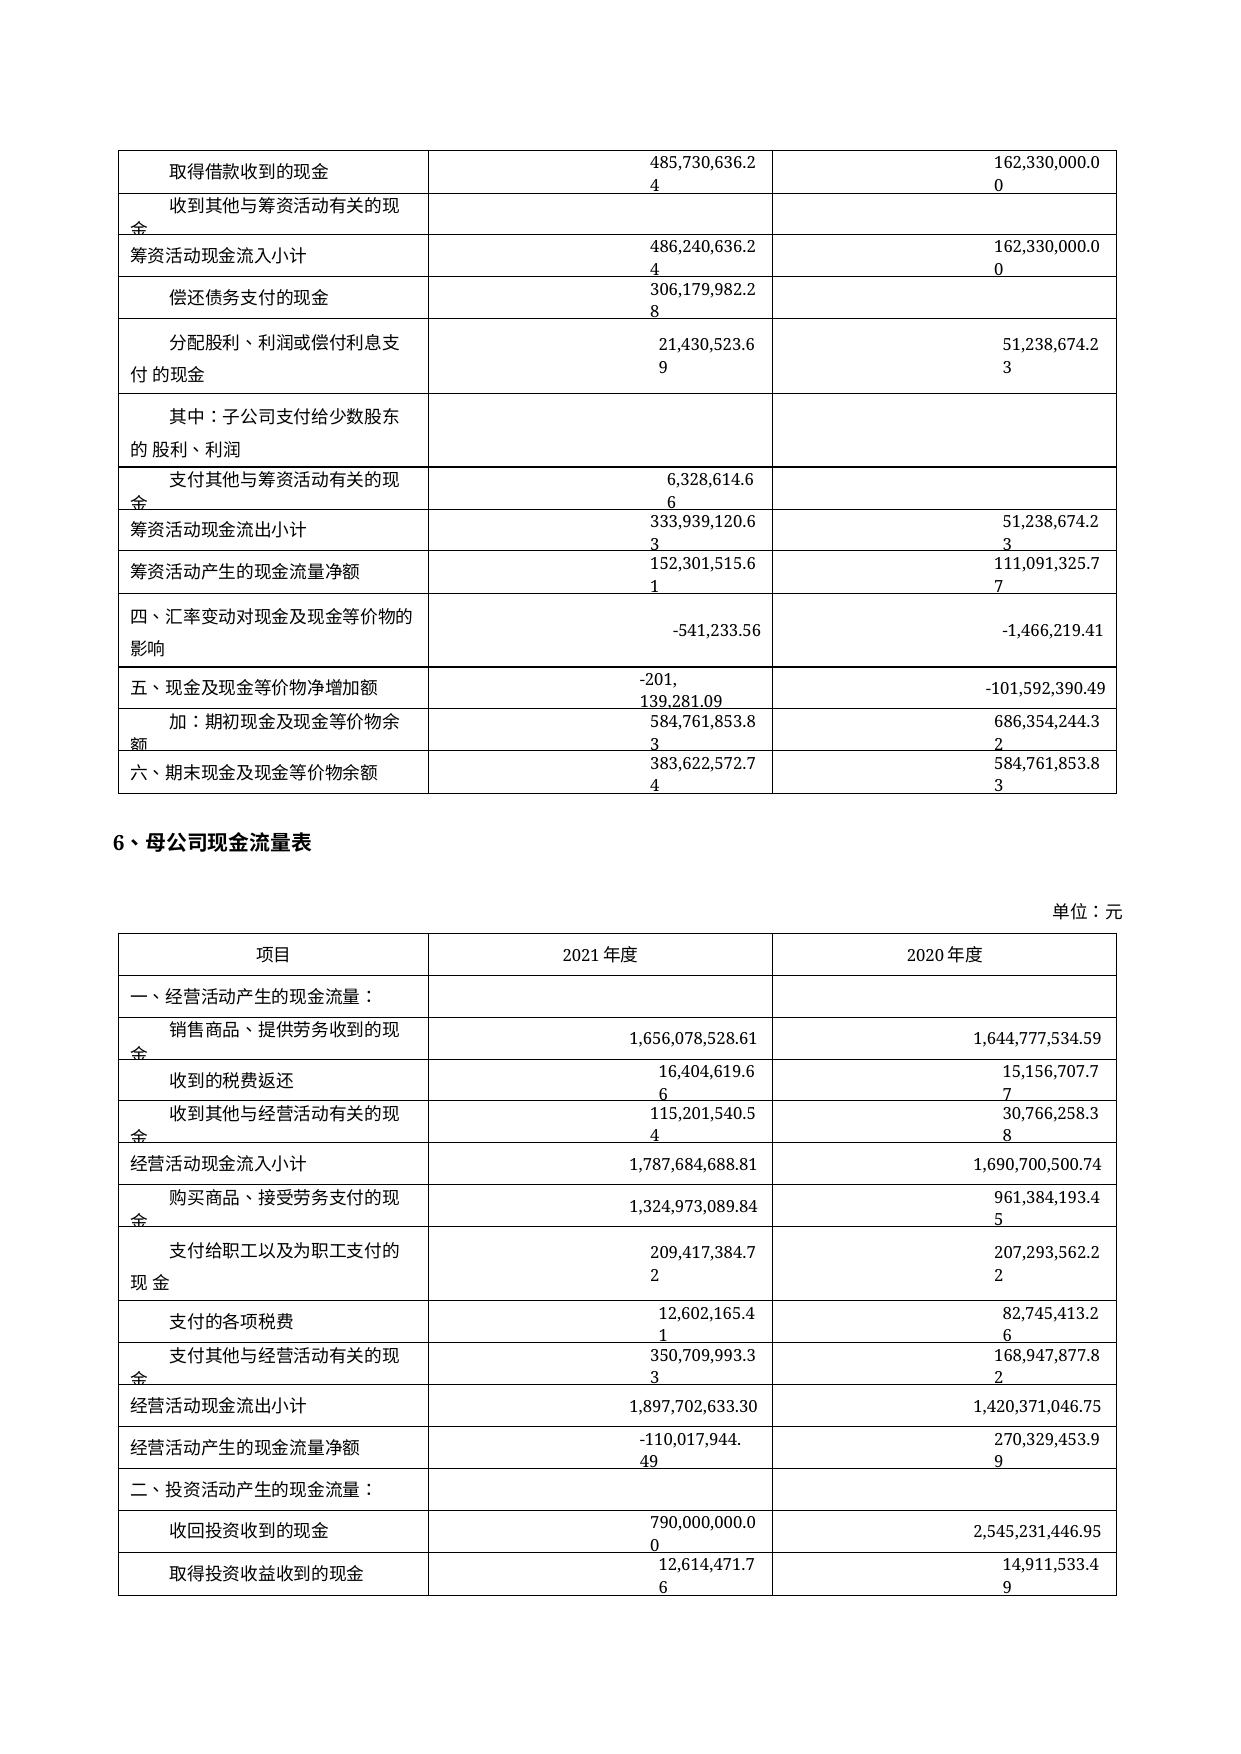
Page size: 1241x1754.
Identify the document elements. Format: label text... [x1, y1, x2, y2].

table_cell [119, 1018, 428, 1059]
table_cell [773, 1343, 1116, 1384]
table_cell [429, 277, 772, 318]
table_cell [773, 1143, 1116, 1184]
text 单位：元 [113, 900, 1123, 924]
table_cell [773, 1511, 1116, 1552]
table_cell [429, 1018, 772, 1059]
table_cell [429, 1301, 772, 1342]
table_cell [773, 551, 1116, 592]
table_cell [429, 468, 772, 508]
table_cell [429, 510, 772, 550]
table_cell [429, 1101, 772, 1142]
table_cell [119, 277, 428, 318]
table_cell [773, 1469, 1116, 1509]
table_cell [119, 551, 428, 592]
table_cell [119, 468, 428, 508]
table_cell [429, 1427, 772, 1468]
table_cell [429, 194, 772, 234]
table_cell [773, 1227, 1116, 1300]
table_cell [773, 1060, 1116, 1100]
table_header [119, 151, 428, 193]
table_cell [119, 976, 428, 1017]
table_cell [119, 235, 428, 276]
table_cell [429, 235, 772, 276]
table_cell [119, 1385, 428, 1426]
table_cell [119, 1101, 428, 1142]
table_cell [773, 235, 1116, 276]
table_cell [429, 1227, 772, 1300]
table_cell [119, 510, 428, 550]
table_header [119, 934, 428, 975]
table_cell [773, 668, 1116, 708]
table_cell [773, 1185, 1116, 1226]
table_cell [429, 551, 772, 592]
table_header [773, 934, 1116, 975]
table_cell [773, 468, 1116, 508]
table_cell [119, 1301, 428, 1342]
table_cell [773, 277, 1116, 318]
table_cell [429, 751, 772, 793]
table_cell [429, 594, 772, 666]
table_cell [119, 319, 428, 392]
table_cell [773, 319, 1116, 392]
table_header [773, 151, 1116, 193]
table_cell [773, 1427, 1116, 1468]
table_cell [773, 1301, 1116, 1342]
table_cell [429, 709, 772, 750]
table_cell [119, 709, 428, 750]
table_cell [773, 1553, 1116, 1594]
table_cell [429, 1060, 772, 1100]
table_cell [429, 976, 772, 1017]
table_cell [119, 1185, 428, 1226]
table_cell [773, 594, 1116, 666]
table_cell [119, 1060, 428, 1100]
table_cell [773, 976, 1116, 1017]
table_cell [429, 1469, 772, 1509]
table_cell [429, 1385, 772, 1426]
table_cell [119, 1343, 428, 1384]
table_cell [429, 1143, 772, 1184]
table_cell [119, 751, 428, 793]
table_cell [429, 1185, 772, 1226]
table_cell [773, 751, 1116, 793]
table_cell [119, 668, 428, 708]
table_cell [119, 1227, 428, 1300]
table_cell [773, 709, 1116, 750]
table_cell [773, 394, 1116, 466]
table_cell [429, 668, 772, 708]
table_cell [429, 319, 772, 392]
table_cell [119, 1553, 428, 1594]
subtitle 6、母公司现金流量表 [113, 828, 1123, 856]
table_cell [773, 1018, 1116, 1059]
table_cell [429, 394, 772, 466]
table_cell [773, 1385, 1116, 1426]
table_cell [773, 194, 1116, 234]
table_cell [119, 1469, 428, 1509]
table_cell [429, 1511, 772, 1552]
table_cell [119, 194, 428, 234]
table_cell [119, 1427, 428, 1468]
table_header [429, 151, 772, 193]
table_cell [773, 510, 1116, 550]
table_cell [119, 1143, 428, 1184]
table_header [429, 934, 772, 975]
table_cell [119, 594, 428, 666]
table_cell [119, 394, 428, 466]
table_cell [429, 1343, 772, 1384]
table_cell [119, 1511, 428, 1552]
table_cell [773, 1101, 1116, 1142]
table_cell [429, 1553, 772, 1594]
